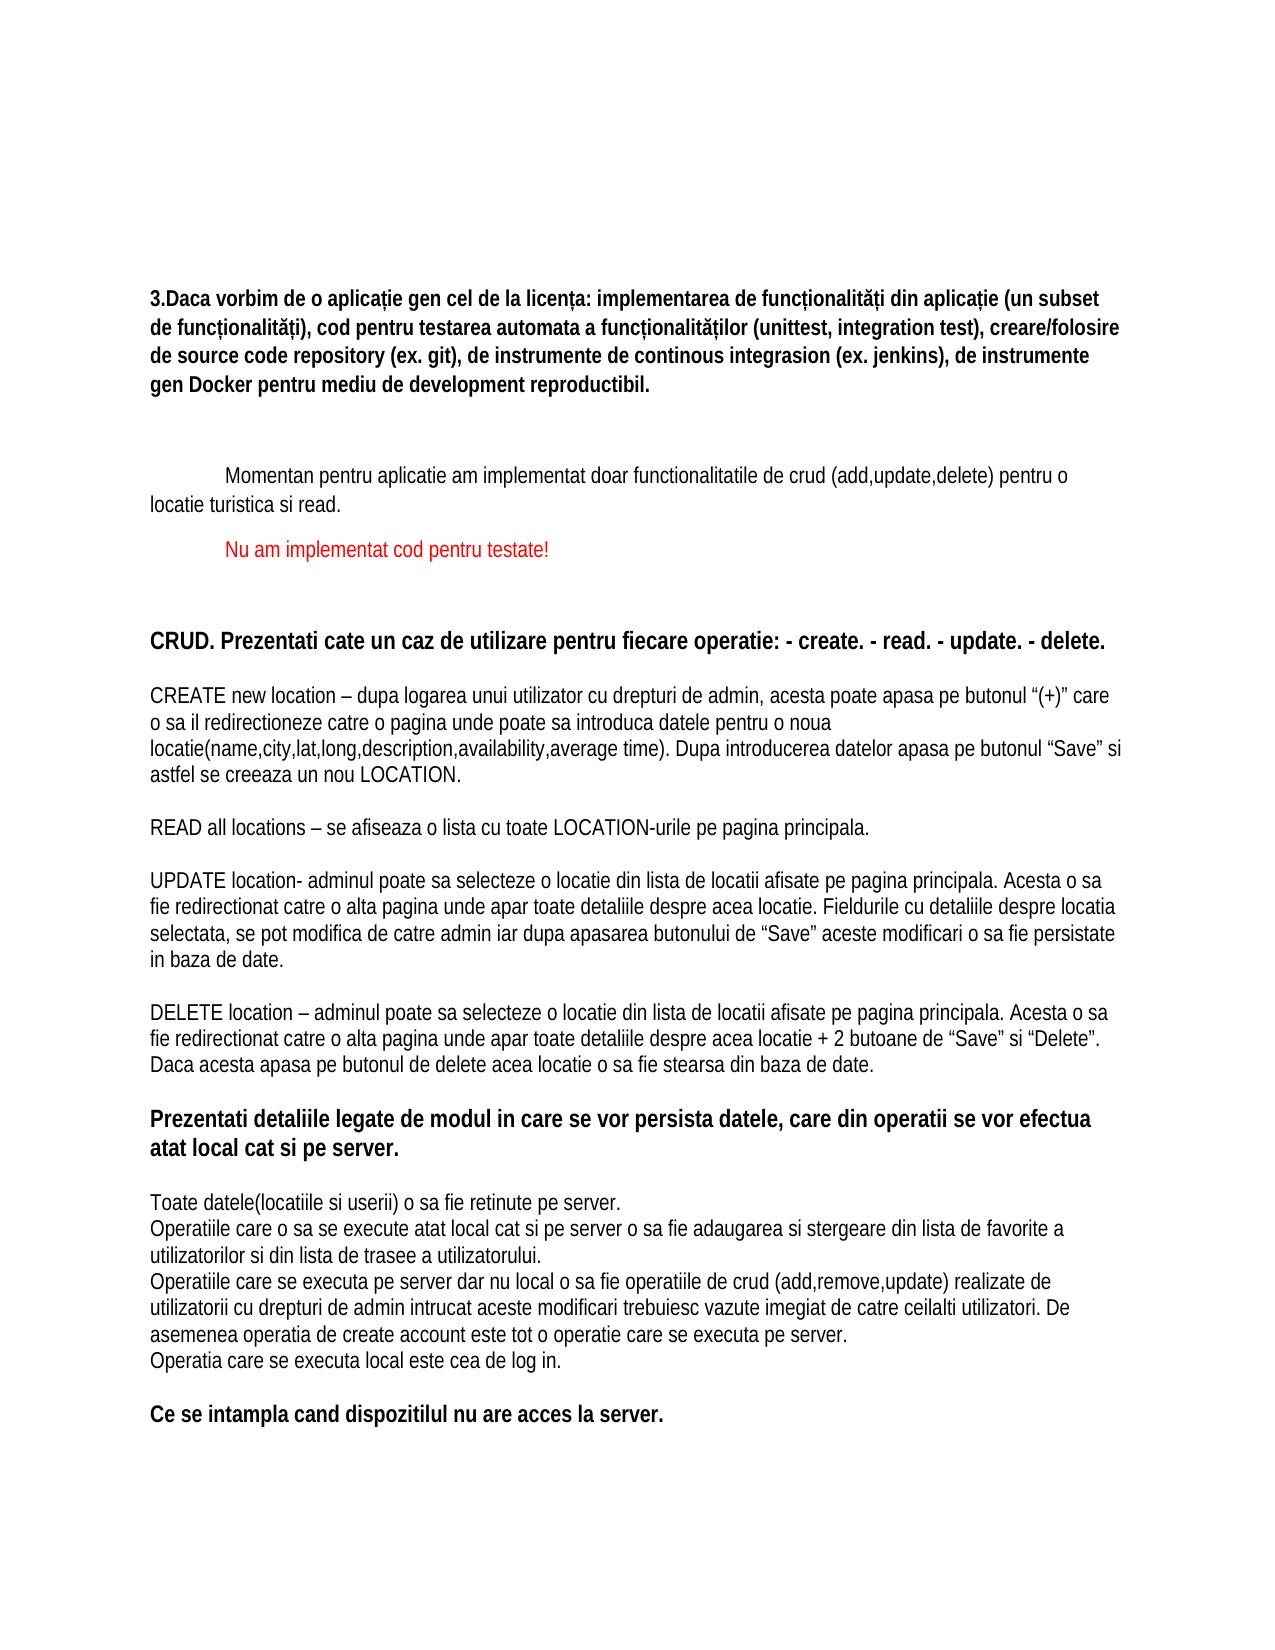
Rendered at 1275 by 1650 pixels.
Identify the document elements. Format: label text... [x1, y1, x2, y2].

text CREATE new location – dupa logarea unui utilizator cu drepturi de admin, acesta poate apasa pe butonul “(+)” care o sa il redirectioneze catre o pagina unde poate sa introduca datele pentru o noua locatie(name,city,lat,long,description,availability,average time). Dupa introducerea datelor apasa pe butonul “Save” si astfel se creeaza un nou LOCATION. [150, 682, 1125, 788]
text Operatia care se executa local este cea de log in. [150, 1347, 1125, 1373]
text Operatiile care se executa pe server dar nu local o sa fie operatiile de crud (add,remove,update) realizate de utilizatorii cu drepturi de admin intrucat aceste modificari trebuiesc vazute imegiat de catre ceilalti utilizatori. De asemenea operatia de create account este tot o operatie care se executa pe server. [150, 1268, 1125, 1347]
text Momentan pentru aplicatie am implementat doar functionalitatile de crud (add,update,delete) pentru o locatie turistica si read. [150, 462, 1125, 517]
text Toate datele(locatiile si userii) o sa fie retinute pe server. [150, 1189, 1125, 1215]
text Prezentati detaliile legate de modul in care se vor persista datele, care din operatii se vor efectua atat local cat si pe server. [150, 1104, 1125, 1161]
text 3.Daca vorbim de o aplicație gen cel de la licența: implementarea de funcționalități din aplicație (un subset de funcționalități), cod pentru testarea automata a funcționalităților (unittest, integration test), creare/folosire de source code repository (ex. git), de instrumente de continous integrasion (ex. jenkins), de instrumente gen Docker pentru mediu de development reproductibil. [150, 285, 1125, 397]
text Nu am implementat cod pentru testate! [150, 536, 1125, 562]
text CRUD. Prezentati cate un caz de utilizare pentru fiecare operatie: - create. - read. - update. - delete. [150, 626, 1125, 655]
text Operatiile care o sa se execute atat local cat si pe server o sa fie adaugarea si stergeare din lista de favorite a utilizatorilor si din lista de trasee a utilizatorului. [150, 1215, 1125, 1268]
text DELETE location – adminul poate sa selecteze o locatie din lista de locatii afisate pe pagina principala. Acesta o sa fie redirectionat catre o alta pagina unde apar toate detaliile despre acea locatie + 2 butoane de “Save” si “Delete”. Daca acesta apasa pe butonul de delete acea locatie o sa fie stearsa din baza de date. [150, 999, 1125, 1078]
text UPDATE location- adminul poate sa selecteze o locatie din lista de locatii afisate pe pagina principala. Acesta o sa fie redirectionat catre o alta pagina unde apar toate detaliile despre acea locatie. Fieldurile cu detaliile despre locatia selectata, se pot modifica de catre admin iar dupa apasarea butonului de “Save” aceste modificari o sa fie persistate in baza de date. [150, 867, 1125, 972]
text Ce se intampla cand dispozitilul nu are acces la server. [150, 1400, 1125, 1427]
text READ all locations – se afiseaza o lista cu toate LOCATION-urile pe pagina principala. [150, 814, 1125, 841]
